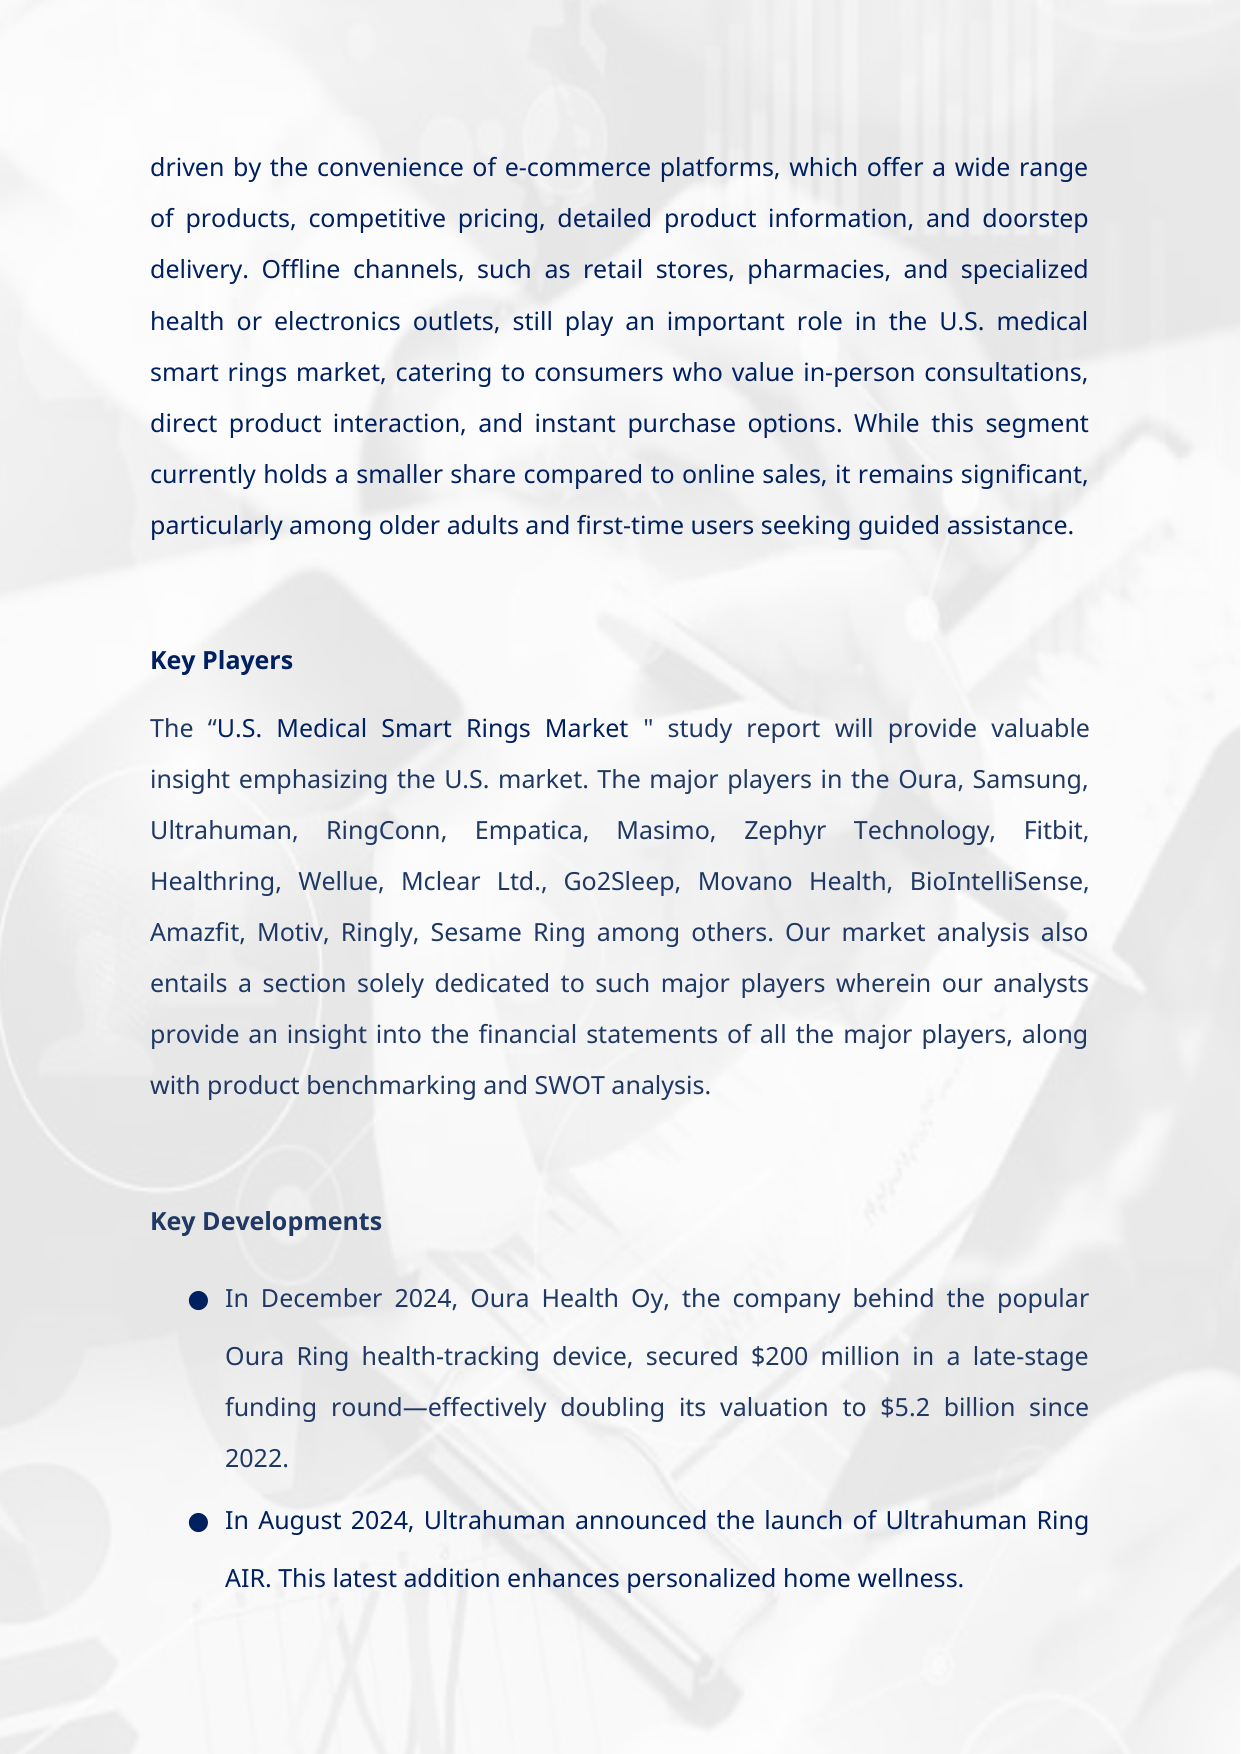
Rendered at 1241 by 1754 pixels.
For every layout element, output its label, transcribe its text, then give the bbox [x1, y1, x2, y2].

picture [0, 0, 1241, 1754]
list In December 2024, Oura Health Oy, the company behind the popular Oura Ring health-tracking device, secured $200 million in a late-stage funding round—effectively doubling its valuation to $5.2 billion since 2022. [187, 1271, 1090, 1475]
list In August 2024, Ultrahuman announced the launch of Ultrahuman Ring AIR. This latest addition enhances personalized home wellness. [187, 1492, 1090, 1594]
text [150, 150, 1090, 541]
text Key Players [150, 643, 1090, 677]
text Key Developments [150, 1203, 1090, 1237]
text The “U.S. Medical Smart Rings Market " study report will provide valuable insight emphasizing the U.S. market. The major players in the Oura, Samsung, Ultrahuman, RingConn, Empatica, Masimo, Zephyr Technology, Fitbit, Healthring, Wellue, Mclear Ltd., Go2Sleep, Movano Health, BioIntelliSense, Amazfit, Motiv, Ringly, Sesame Ring among others. Our market analysis also entails a section solely dedicated to such major players wherein our analysts provide an insight into the financial statements of all the major players, along with product benchmarking and SWOT analysis. [150, 710, 1090, 1102]
